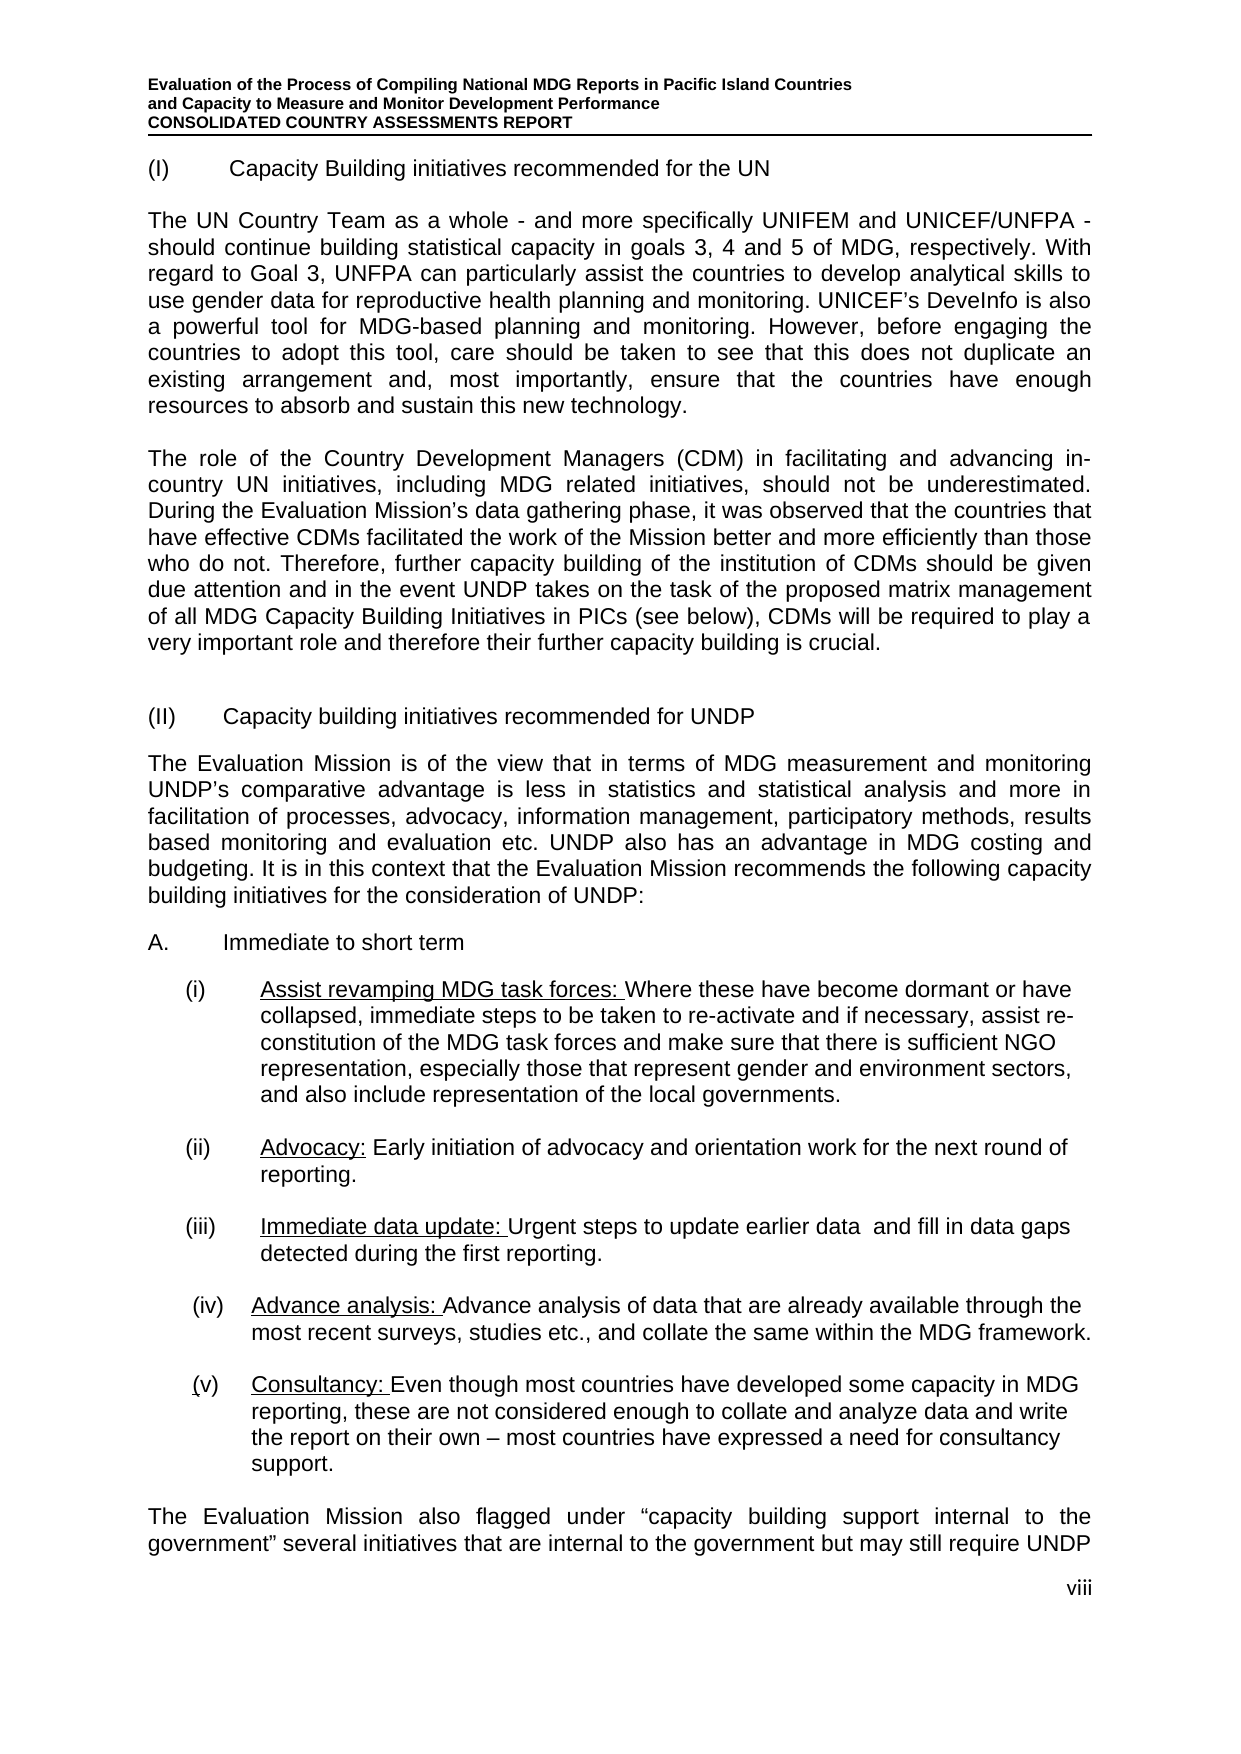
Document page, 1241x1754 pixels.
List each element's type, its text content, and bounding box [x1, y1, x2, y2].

text The Evaluation Mission is of the view that in terms of MDG measurement and monitoring UNDP’s comparative advantage is less in statistics and statistical analysis and more in facilitation of processes, advocacy, information management, participatory methods, results based monitoring and evaluation etc. UNDP also has an advantage in MDG costing and budgeting. It is in this context that the Evaluation Mission recommends the following capacity building initiatives for the consideration of UNDP: [148, 750, 1092, 908]
text The UN Country Team as a whole - and more specifically UNIFEM and UNICEF/UNFPA - should continue building statistical capacity in goals 3, 4 and 5 of MDG, respectively. With regard to Goal 3, UNFPA can particularly assist the countries to develop analytical skills to use gender data for reproductive health planning and monitoring. UNICEF’s DeveInfo is also a powerful tool for MDG-based planning and monitoring. However, before engaging the countries to adopt this tool, care should be taken to see that this does not duplicate an existing arrangement and, most importantly, ensure that the countries have enough resources to absorb and sustain this new technology. [148, 207, 1092, 418]
list Assist revamping MDG task forces: Where these have become dormant or have collapsed, immediate steps to be taken to re-activate and if necessary, assist re-constitution of the MDG task forces and make sure that there is sufficient NGO representation, especially those that represent gender and environment sectors, and also include representation of the local governments. [185, 976, 1092, 1108]
text A. Immediate to short term [148, 929, 1092, 955]
list Immediate data update: Urgent steps to update earlier data and fill in data gaps detected during the first reporting. [185, 1213, 1092, 1266]
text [148, 1503, 1092, 1556]
list Advocacy: Early initiation of advocacy and orientation work for the next round of reporting. [185, 1134, 1092, 1187]
text The role of the Country Development Managers (CDM) in facilitating and advancing in-country UN initiatives, including MDG related initiatives, should not be underestimated. During the Evaluation Mission’s data gathering phase, it was observed that the countries that have effective CDMs facilitated the work of the Mission better and more efficiently than those who do not. Therefore, further capacity building of the institution of CDMs should be given due attention and in the event UNDP takes on the task of the proposed matrix management of all MDG Capacity Building Initiatives in PICs (see below), CDMs will be required to play a very important role and therefore their further capacity building is crucial. [148, 445, 1092, 656]
text (I) Capacity Building initiatives recommended for the UN [148, 155, 1092, 181]
text (v) Consultancy: Even though most countries have developed some capacity in MDG reporting, these are not considered enough to collate and analyze data and write the report on their own – most countries have expressed a need for consultancy support. [192, 1371, 1092, 1477]
text (iv) Advance analysis: Advance analysis of data that are already available through the most recent surveys, studies etc., and collate the same within the MDG framework. [192, 1292, 1092, 1345]
text (II) Capacity building initiatives recommended for UNDP [148, 703, 1092, 729]
